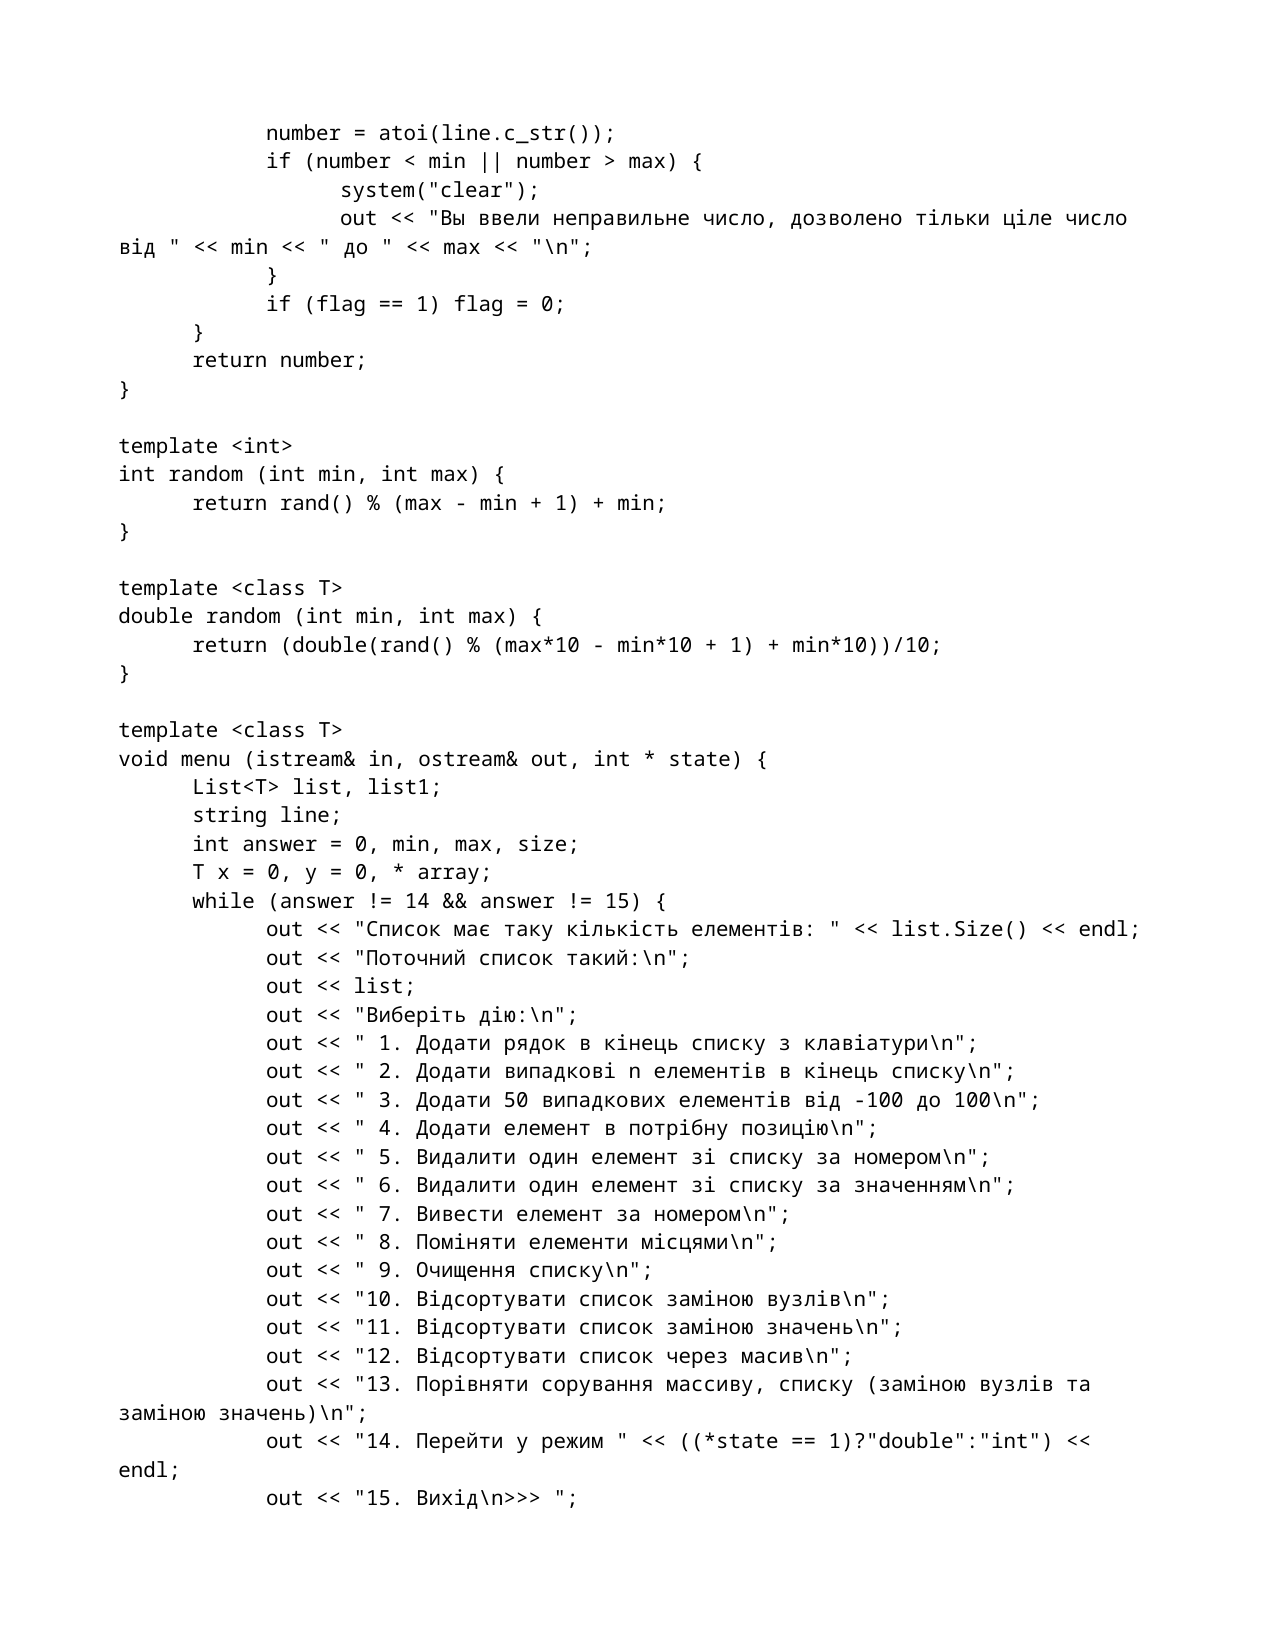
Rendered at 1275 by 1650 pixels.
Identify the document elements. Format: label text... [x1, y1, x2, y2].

text T x = 0, y = 0, * array; [118, 857, 1157, 886]
text while (answer != 14 && answer != 15) { [118, 886, 1157, 914]
text out << " 7. Вивести елемент за номером\n"; [118, 1199, 1157, 1227]
text out << "12. Відсортувати список через масив\n"; [118, 1341, 1157, 1369]
text system("clear"); [118, 175, 1157, 203]
text out << " 6. Видалити один елемент зі списку за значенням\n"; [118, 1170, 1157, 1199]
text return number; [118, 346, 1157, 374]
text } [118, 374, 1157, 402]
text string line; [118, 801, 1157, 829]
text return rand() % (max - min + 1) + min; [118, 488, 1157, 516]
text out << " 3. Додати 50 випадкових елементів від -100 до 100\n"; [118, 1085, 1157, 1113]
text if (flag == 1) flag = 0; [118, 289, 1157, 317]
text template <int> [118, 431, 1157, 459]
text int random (int min, int max) { [118, 459, 1157, 488]
text return (double(rand() % (max*10 - min*10 + 1) + min*10))/10; [118, 630, 1157, 658]
text out << "15. Вихід\n>>> "; [118, 1483, 1157, 1512]
text out << "Поточний список такий:\n"; [118, 943, 1157, 971]
text } [118, 658, 1157, 687]
text out << "14. Перейти у режим " << ((*state == 1)?"double":"int") << endl; [118, 1426, 1157, 1483]
text out << " 9. Очищення списку\n"; [118, 1256, 1157, 1284]
text number = atoi(line.c_str()); [118, 118, 1157, 147]
text } [118, 260, 1157, 289]
text int answer = 0, min, max, size; [118, 829, 1157, 857]
text } [118, 516, 1157, 545]
text out << "Вибeріть дію:\n"; [118, 1000, 1157, 1028]
text if (number < min || number > max) { [118, 147, 1157, 175]
text out << list; [118, 971, 1157, 1000]
text void menu (istream& in, ostream& out, int * state) { [118, 744, 1157, 772]
text out << "11. Відсортувати список заміною значень\n"; [118, 1312, 1157, 1341]
text out << " 2. Додати випадкові n елементів в кінець списку\n"; [118, 1057, 1157, 1085]
text out << " 1. Додати рядок в кінець списку з клавіатури\n"; [118, 1028, 1157, 1057]
text List<T> list, list1; [118, 772, 1157, 801]
text out << " 8. Поміняти елементи місцями\n"; [118, 1227, 1157, 1256]
text out << "Список має таку кількість елементів: " << list.Size() << endl; [118, 914, 1157, 943]
text out << "Вы ввели неправильне число, дозволено тільки ціле число від " << min << " до " << max << "\n"; [118, 203, 1157, 260]
text template <class T> [118, 573, 1157, 602]
text template <class T> [118, 715, 1157, 744]
text double random (int min, int max) { [118, 602, 1157, 630]
text out << "13. Порівняти сорування массиву, списку (заміною вузлів та заміною значень)\n"; [118, 1369, 1157, 1426]
text out << " 5. Видалити один елемент зі списку за номером\n"; [118, 1142, 1157, 1170]
text out << "10. Відсортувати список заміною вузлів\n"; [118, 1284, 1157, 1312]
text out << " 4. Додати елемент в потрібну позицію\n"; [118, 1113, 1157, 1142]
text } [118, 317, 1157, 346]
